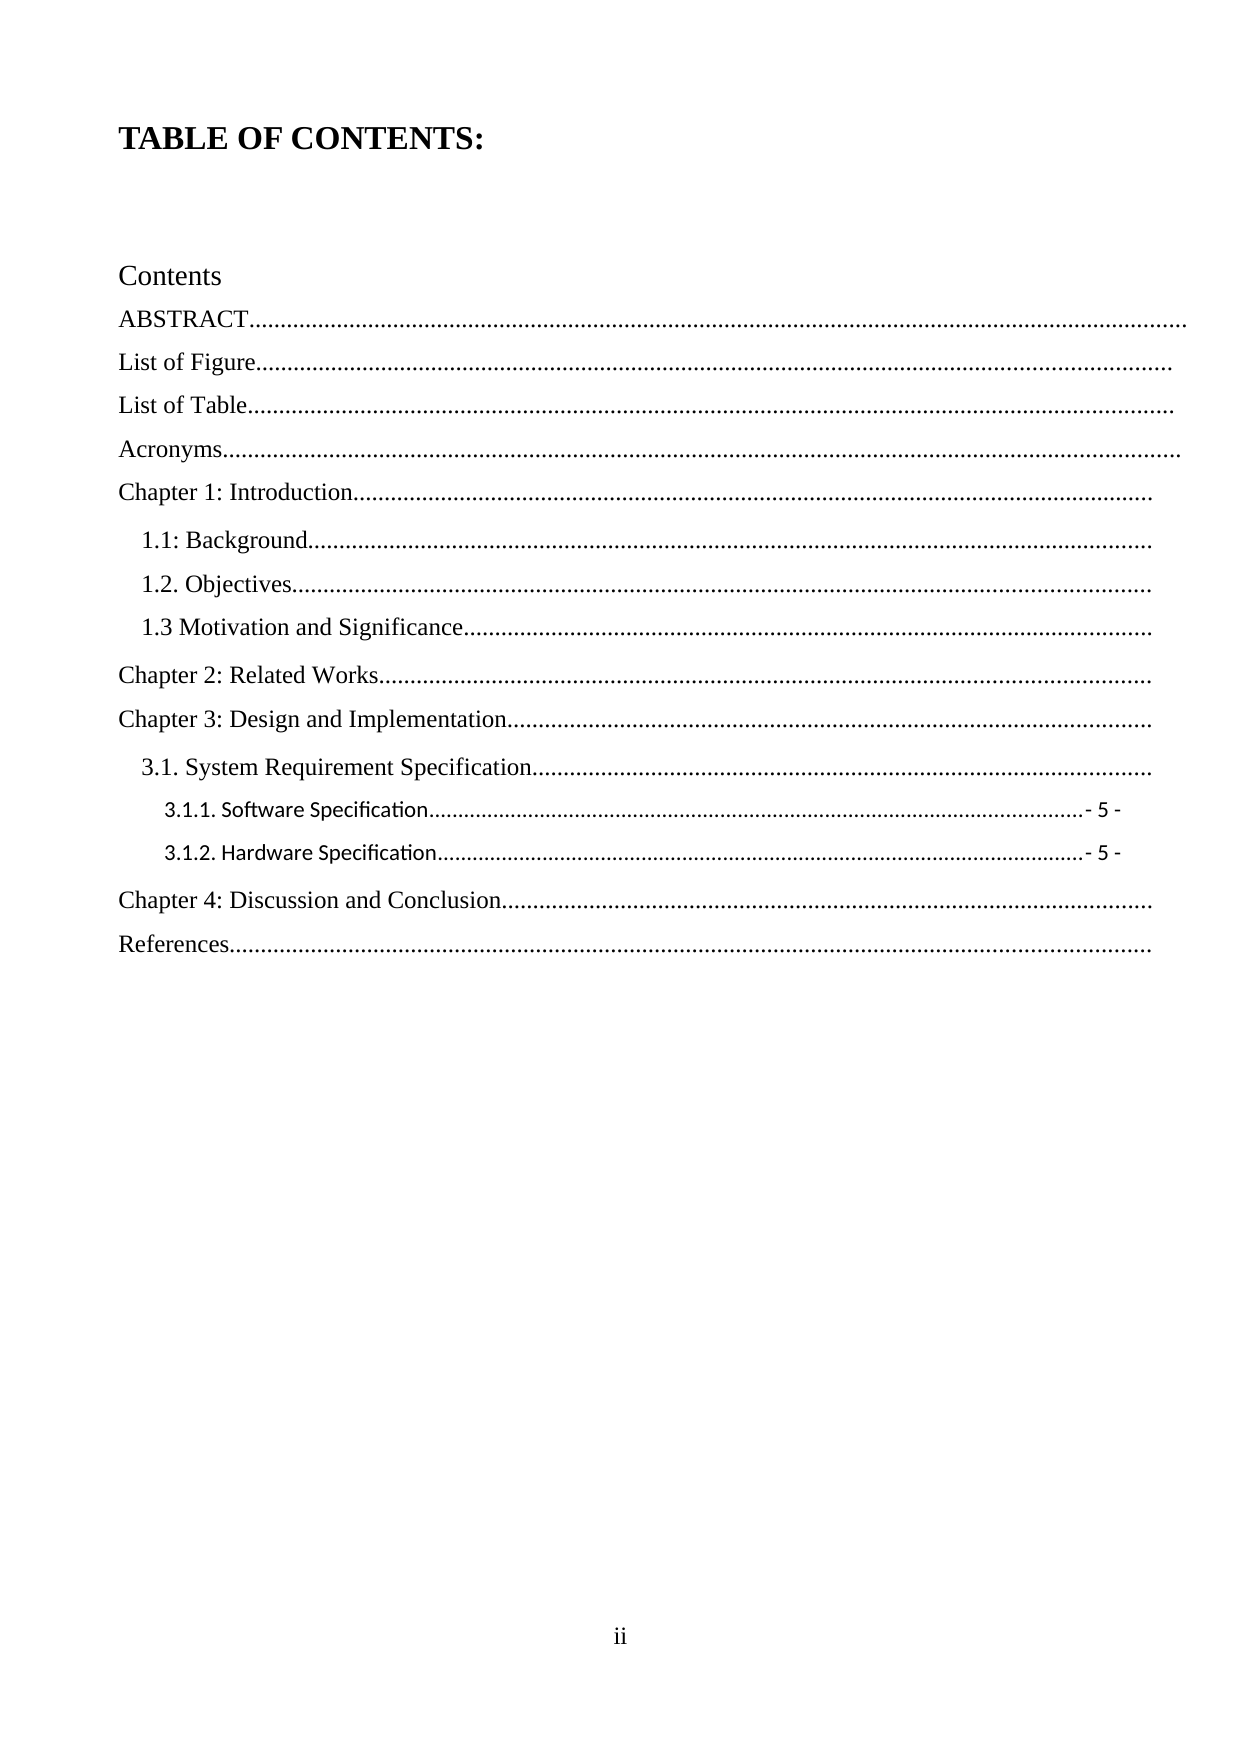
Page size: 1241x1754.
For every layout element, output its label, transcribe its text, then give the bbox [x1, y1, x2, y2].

text TABLE OF CONTENTS: [118, 118, 1122, 156]
